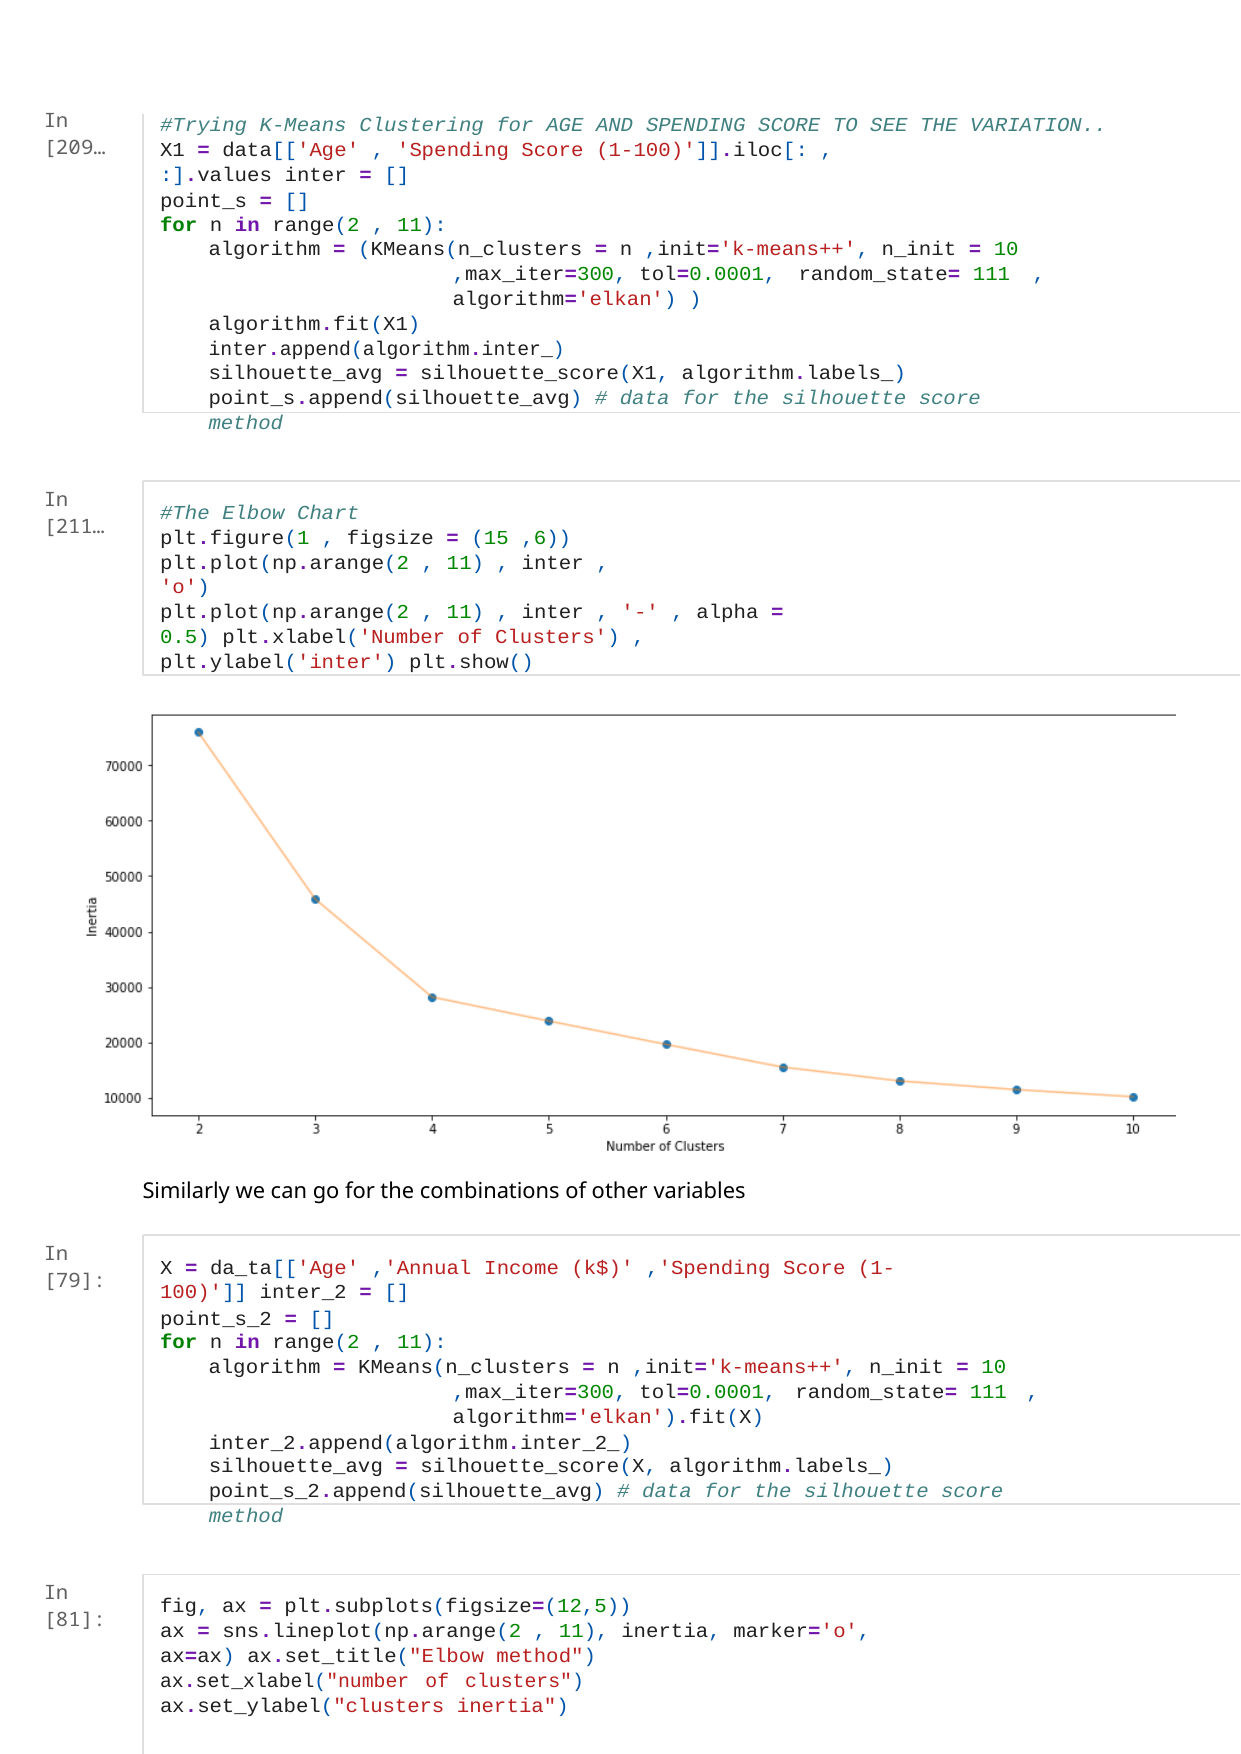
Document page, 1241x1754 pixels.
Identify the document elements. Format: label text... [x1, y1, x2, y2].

text algorithm = (KMeans(n_clusters = n ,init='k-means++', n_init = 10 ,max_iter=300, tol=0.0001, random_state= 111 , algorithm='elkan') ) [208, 239, 1184, 311]
text In [209… [43, 106, 137, 160]
text #The Elbow Chart [160, 503, 1240, 525]
text In [211… [43, 486, 133, 539]
text #Trying K-Means Clustering for AGE AND SPENDING SCORE TO SEE THE VARIATION.. [160, 115, 1240, 138]
text silhouette_avg = silhouette_score(X1, algorithm.labels_) point_s.append(silhouette_avg) # data for the silhouette score method [208, 363, 1051, 435]
text In [81]: [43, 1579, 137, 1633]
text point_s_2 = [] [160, 1307, 1240, 1329]
text ax = sns.lineplot(np.arange(2 , 11), inertia, marker='o', ax=ax) ax.set_title("Elbow method") [160, 1621, 941, 1668]
text for n in range(2 , 11): [160, 1332, 1240, 1354]
text fig, ax = plt.subplots(figsize=(12,5)) [160, 1596, 1240, 1619]
text algorithm.fit(X1) inter.append(algorithm.inter_) [208, 314, 619, 361]
text point_s = [] [160, 190, 1240, 212]
text plt.plot(np.arange(2 , 11) , inter , '-' , alpha = 0.5) plt.xlabel('Number of Clusters') , plt.ylabel('inter') plt.show() [160, 602, 831, 674]
text X = da_ta[['Age' ,'Annual Income (k$)' ,'Spending Score (1-100)']] inter_2 = [] [160, 1258, 966, 1305]
subtitle Similarly we can go for the combinations of other variables [142, 1175, 1240, 1204]
text In [79]: [43, 1239, 137, 1293]
text inter_2.append(algorithm.inter_2_) [208, 1431, 1240, 1454]
text ax.set_xlabel("number of clusters") ax.set_ylabel("clusters inertia") ax.axvline(5, ls="--", c="red") [160, 1671, 600, 1718]
text silhouette_avg = silhouette_score(X, algorithm.labels_) point_s_2.append(silhouette_avg) # data for the silhouette score method [208, 1456, 1075, 1528]
text X1 = data[['Age' , 'Spending Score (1-100)']].iloc[: , :].values inter = [] [160, 140, 941, 187]
text algorithm = KMeans(n_clusters = n ,init='k-means++', n_init = 10 ,max_iter=300, tol=0.0001, random_state= 111 , algorithm='elkan').fit(X) [208, 1357, 1173, 1429]
text for n in range(2 , 11): [160, 214, 1240, 237]
picture [78, 706, 1176, 1162]
text plt.figure(1 , figsize = (15 ,6)) plt.plot(np.arange(2 , 11) , inter , 'o') [160, 528, 661, 600]
